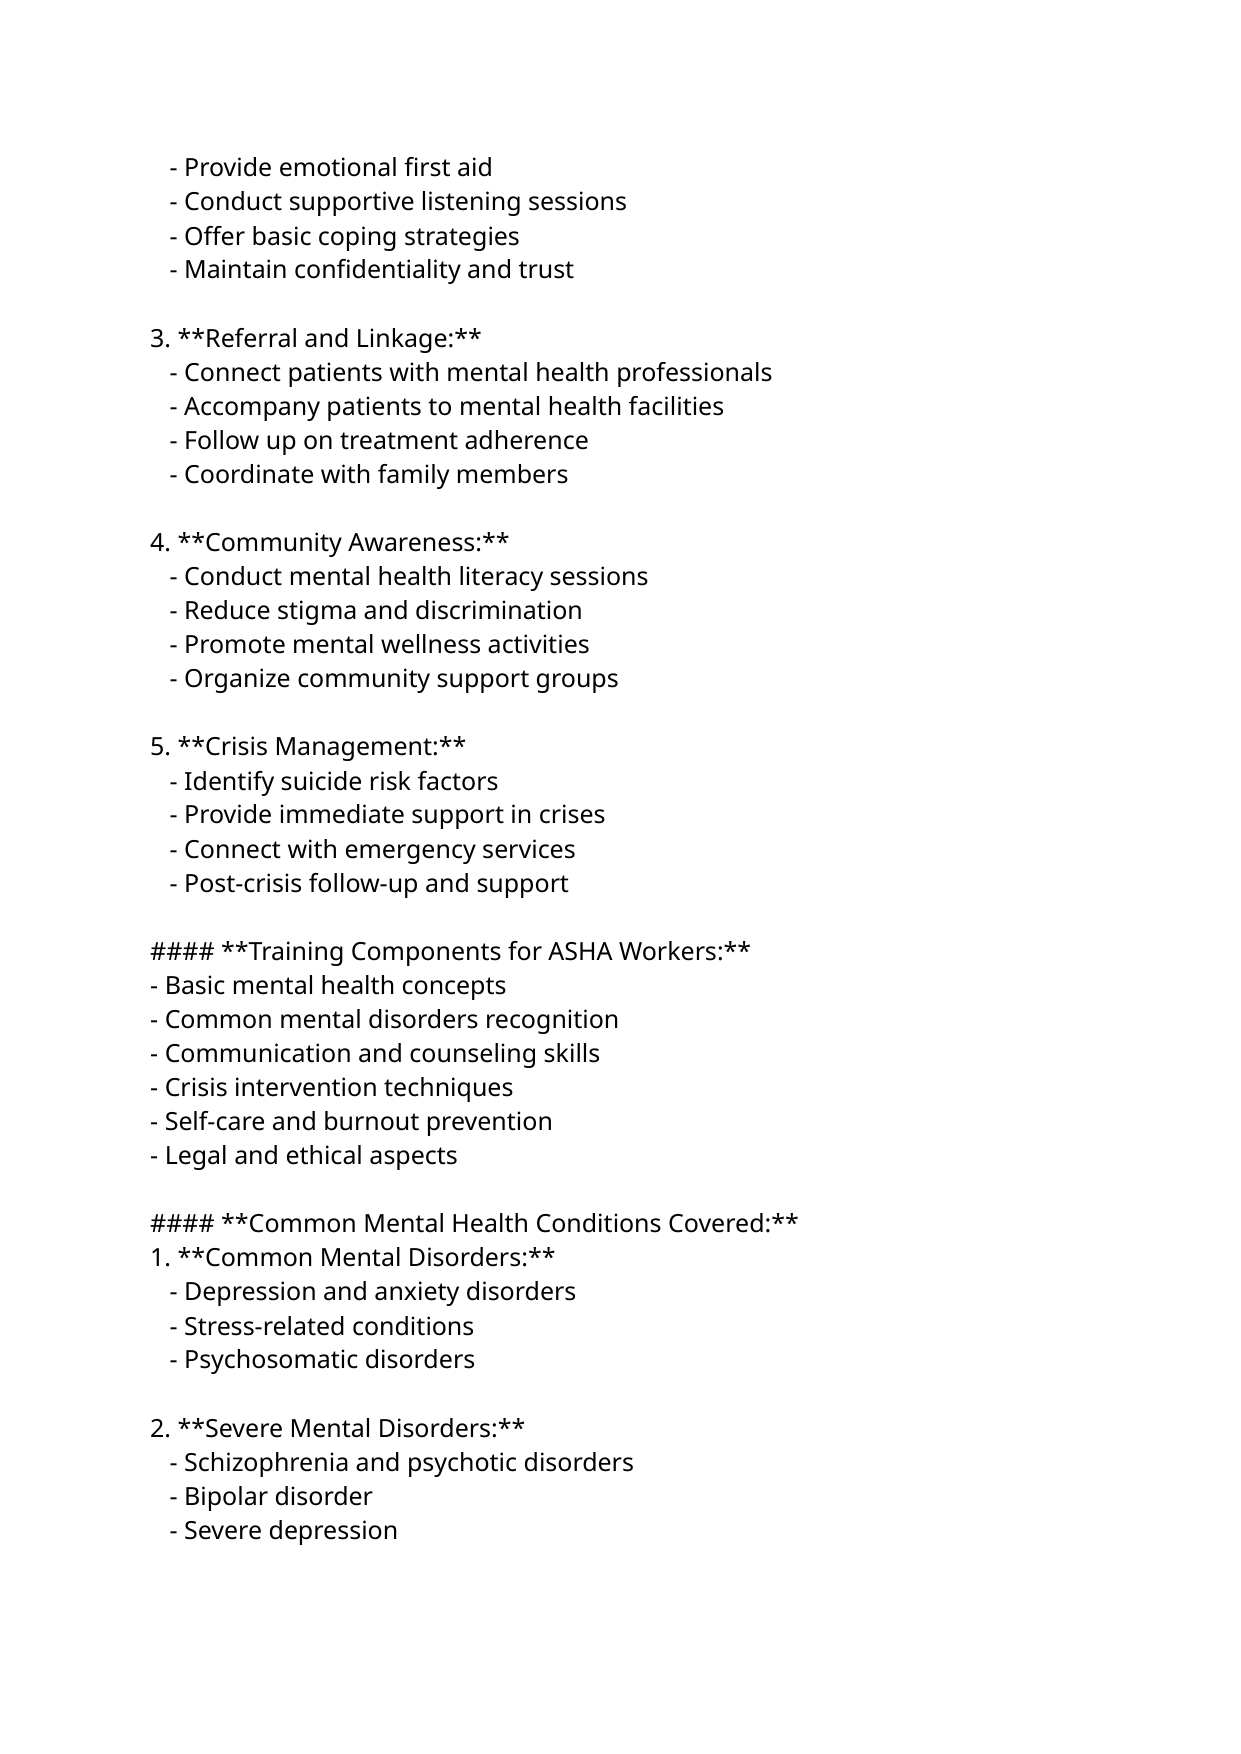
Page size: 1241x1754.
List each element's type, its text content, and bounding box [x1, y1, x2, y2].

text 4. **Community Awareness:** [150, 525, 1090, 559]
text - Offer basic coping strategies [150, 218, 1090, 252]
text - Communication and counseling skills [150, 1036, 1090, 1070]
text - Stress-related conditions [150, 1308, 1090, 1342]
text - Coordinate with family members [150, 457, 1090, 491]
text #### **Training Components for ASHA Workers:** [150, 933, 1090, 967]
text - Depression and anxiety disorders [150, 1274, 1090, 1308]
text - Connect patients with mental health professionals [150, 354, 1090, 388]
text 1. **Common Mental Disorders:** [150, 1240, 1090, 1274]
text - Self-care and burnout prevention [150, 1104, 1090, 1138]
text - Identify suicide risk factors [150, 763, 1090, 797]
text - Follow up on treatment adherence [150, 422, 1090, 457]
text - Provide emotional first aid [150, 150, 1090, 184]
text - Bipolar disorder [150, 1478, 1090, 1512]
text - Basic mental health concepts [150, 967, 1090, 1002]
text - Common mental disorders recognition [150, 1002, 1090, 1036]
text - Conduct mental health literacy sessions [150, 559, 1090, 593]
text - Reduce stigma and discrimination [150, 593, 1090, 627]
text - Organize community support groups [150, 661, 1090, 695]
text - Legal and ethical aspects [150, 1138, 1090, 1172]
text - Post-crisis follow-up and support [150, 865, 1090, 899]
text - Crisis intervention techniques [150, 1070, 1090, 1104]
text 5. **Crisis Management:** [150, 729, 1090, 763]
text #### **Common Mental Health Conditions Covered:** [150, 1206, 1090, 1240]
text - Schizophrenia and psychotic disorders [150, 1444, 1090, 1478]
text 2. **Severe Mental Disorders:** [150, 1410, 1090, 1444]
text - Accompany patients to mental health facilities [150, 388, 1090, 422]
text - Promote mental wellness activities [150, 627, 1090, 661]
text - Maintain confidentiality and trust [150, 252, 1090, 286]
text - Conduct supportive listening sessions [150, 184, 1090, 218]
text - Connect with emergency services [150, 831, 1090, 865]
text - Psychosomatic disorders [150, 1342, 1090, 1376]
text 3. **Referral and Linkage:** [150, 320, 1090, 354]
text - Provide immediate support in crises [150, 797, 1090, 831]
text - Severe depression [150, 1512, 1090, 1547]
